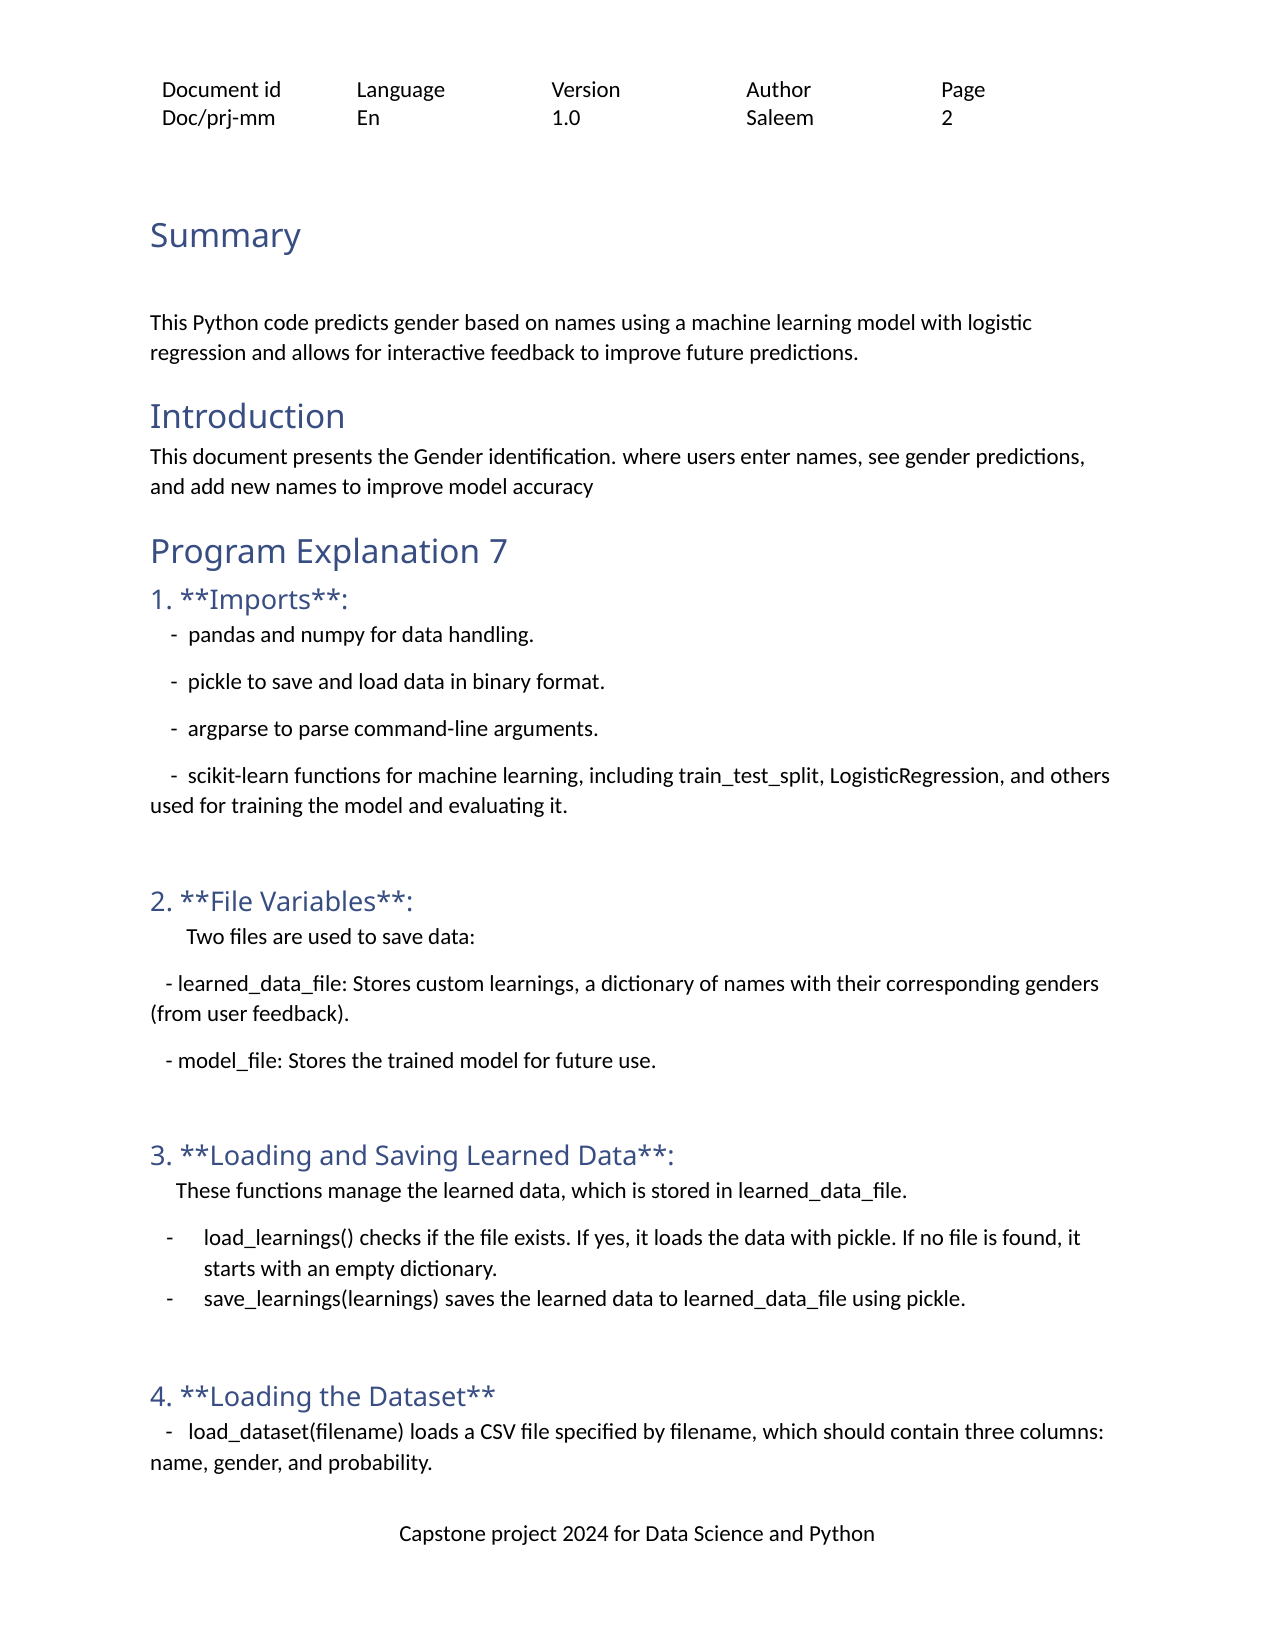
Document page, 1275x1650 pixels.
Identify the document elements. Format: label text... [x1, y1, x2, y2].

subtitle 4. **Loading the Dataset** [150, 1378, 1125, 1414]
text These functions manage the learned data, which is stored in learned_data_file. [150, 1177, 1125, 1205]
text - pandas and numpy for data handling. [150, 621, 1125, 649]
subtitle 2. **File Variables**: [150, 882, 1125, 919]
text Two files are used to save data: [150, 922, 1125, 950]
text - argparse to parse command-line arguments. [150, 714, 1125, 742]
subtitle Program Explanation 7 [150, 528, 1125, 573]
text - pickle to save and load data in binary format. [150, 667, 1125, 696]
subtitle Summary [150, 212, 1125, 257]
subtitle 1. **Imports**: [150, 581, 1125, 618]
subtitle Introduction [150, 393, 1125, 439]
text - load_dataset(filename) loads a CSV file specified by filename, which should contain three columns: name, gender, and probability. [150, 1417, 1125, 1476]
text This Python code predicts gender based on names using a machine learning model with logistic regression and allows for interactive feedback to improve future predictions. [150, 308, 1125, 366]
text - learned_data_file: Stores custom learnings, a dictionary of names with their corresponding genders (from user feedback). [150, 969, 1125, 1027]
text - model_file: Stores the trained model for future use. [150, 1046, 1125, 1074]
list load_learnings() checks if the file exists. If yes, it loads the data with pickle. If no file is found, it starts with an empty dictionary. [166, 1223, 1125, 1282]
text - scikit-learn functions for machine learning, including train_test_split, LogisticRegression, and others used for training the model and evaluating it. [150, 761, 1125, 819]
text This document presents the Gender identification. where users enter names, see gender predictions, and add new names to improve model accuracy [150, 442, 1125, 501]
list save_learnings(learnings) saves the learned data to learned_data_file using pickle. [166, 1284, 1125, 1312]
subtitle 3. **Loading and Saving Learned Data**: [150, 1137, 1125, 1174]
